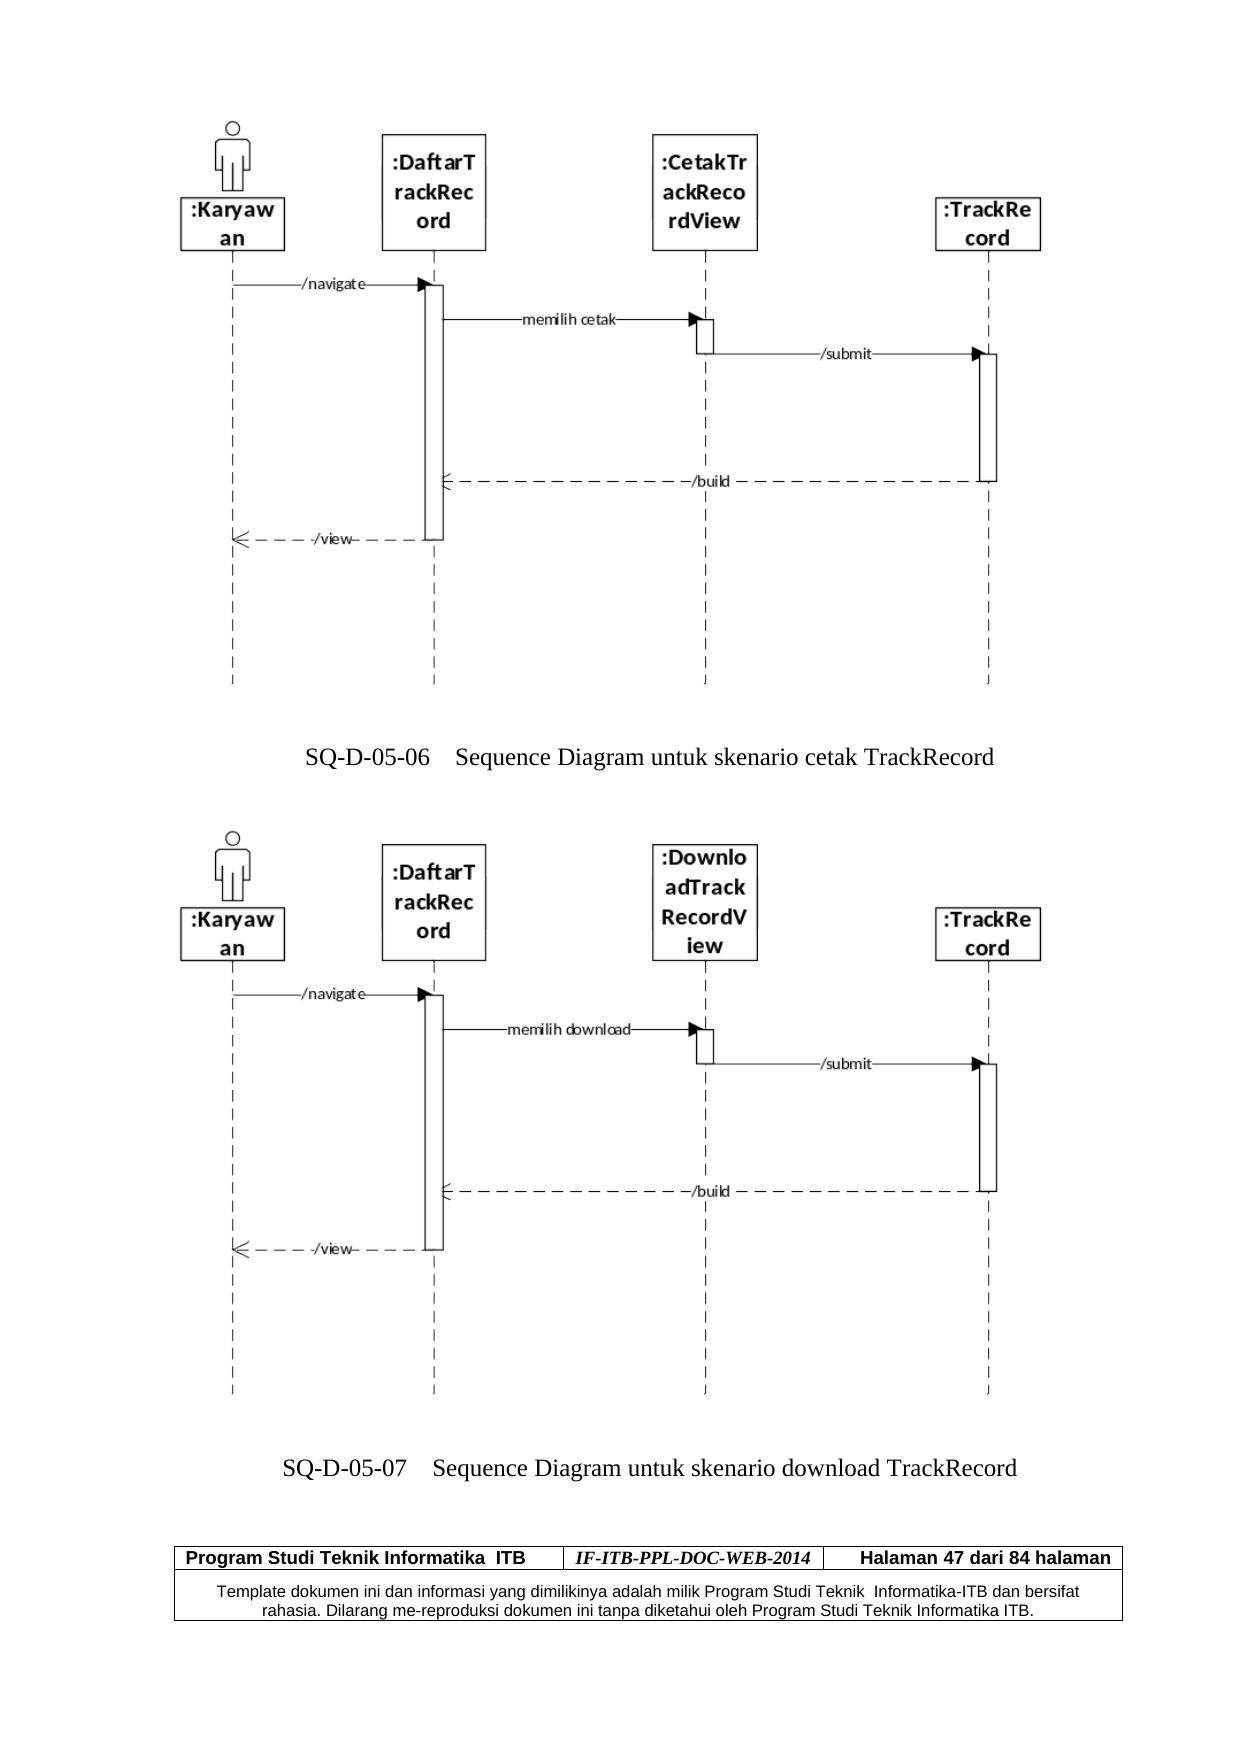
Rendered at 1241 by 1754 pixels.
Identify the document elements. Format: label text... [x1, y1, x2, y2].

text SQ-D-05-06 Sequence Diagram untuk skenario cetak TrackRecord [177, 742, 1122, 771]
text SQ-D-05-07 Sequence Diagram untuk skenario download TrackRecord [177, 828, 1122, 1481]
